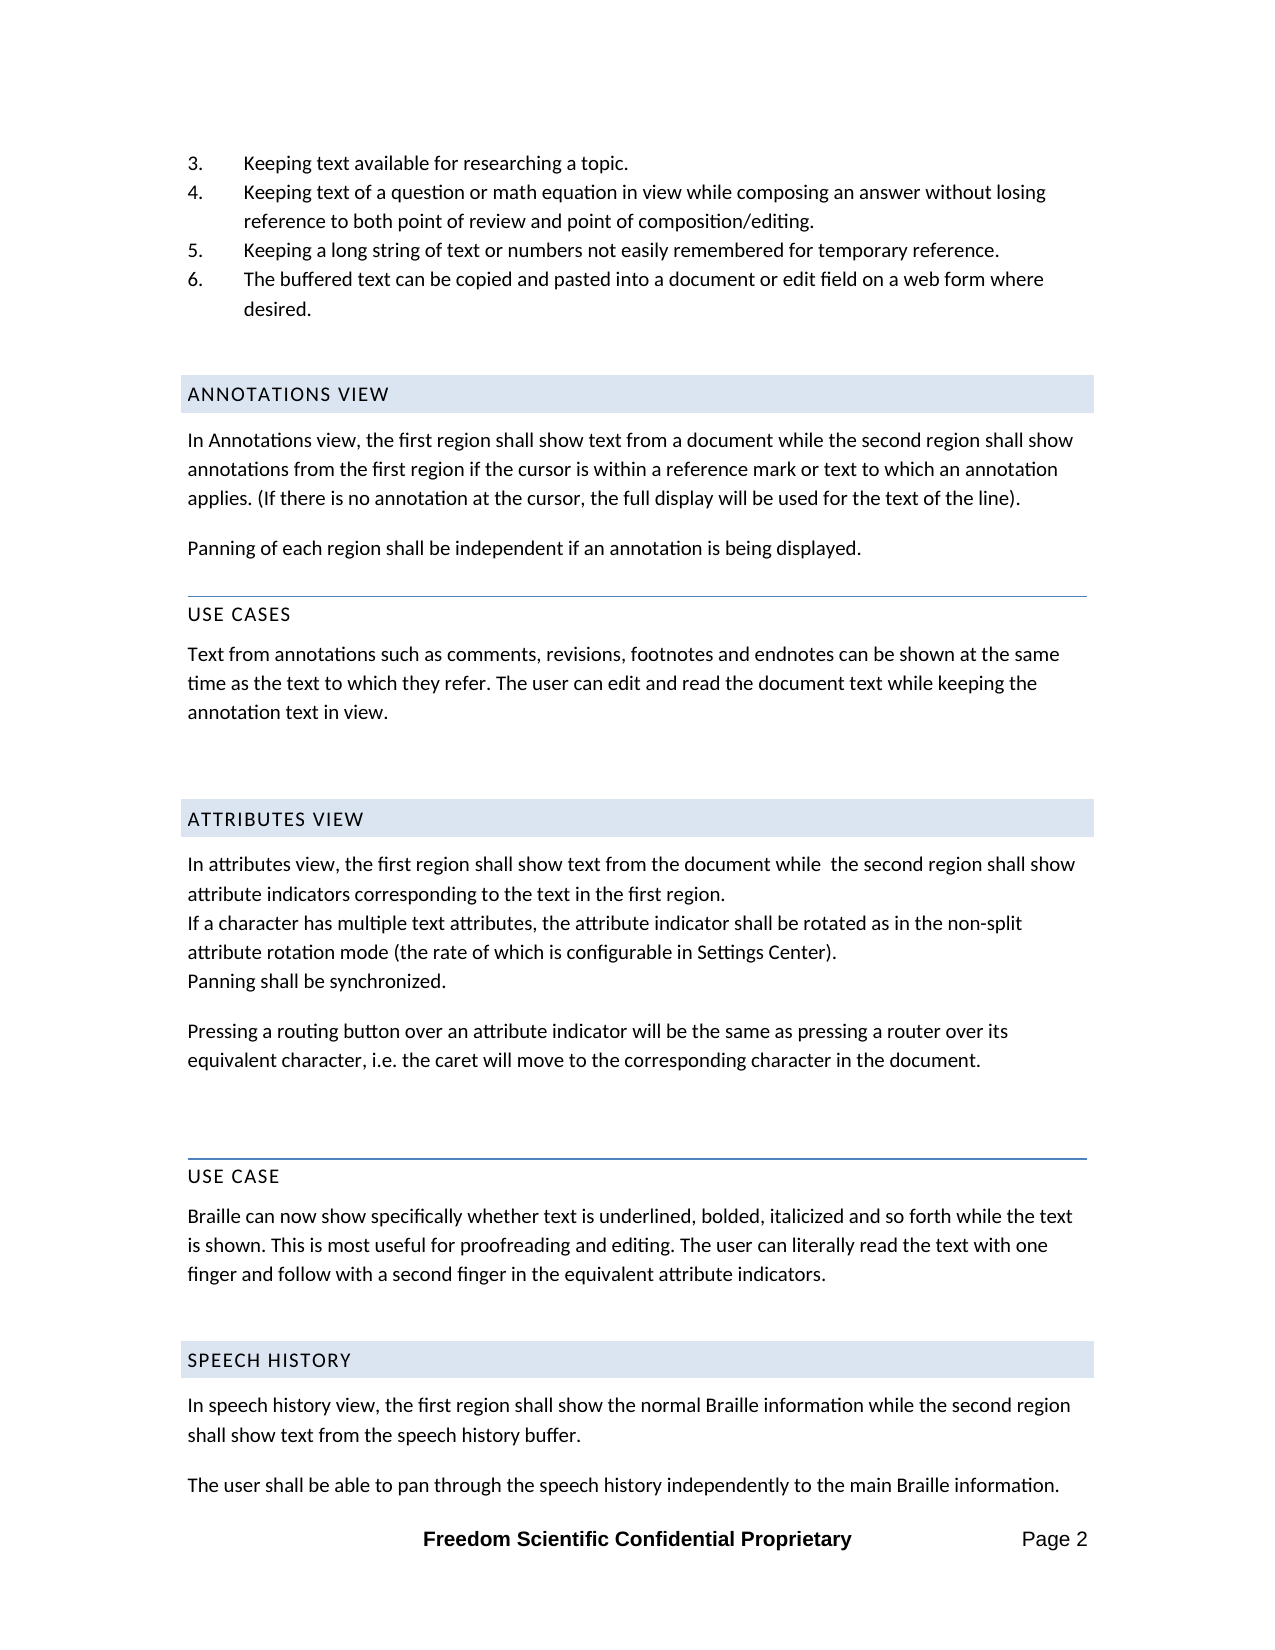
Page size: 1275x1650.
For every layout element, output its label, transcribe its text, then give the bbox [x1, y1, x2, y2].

subtitle Use cases [187, 597, 1087, 627]
subtitle Use case [187, 1159, 1087, 1189]
text Text from annotations such as comments, revisions, footnotes and endnotes can be shown at the same time as the text to which they refer. The user can edit and read the document text while keeping the annotation text in view. [187, 641, 1087, 725]
text Pressing a routing button over an attribute indicator will be the same as pressing a router over its equivalent character, i.e. the caret will move to the corresponding character in the document. [187, 1018, 1087, 1073]
list The buffered text can be copied and pasted into a document or edit field on a web form where desired. [187, 267, 1087, 321]
list Panning shall be synchronized. [187, 968, 1087, 994]
list If a character has multiple text attributes, the attribute indicator shall be rotated as in the non-split attribute rotation mode (the rate of which is configurable in Settings Center). [187, 910, 1087, 964]
subtitle Attributes view [188, 806, 1087, 831]
list Keeping text available for researching a topic. [187, 150, 1087, 175]
subtitle Annotations view [188, 381, 1087, 407]
subtitle Speech History [188, 1347, 1087, 1372]
text The user shall be able to pan through the speech history independently to the main Braille information. [187, 1472, 1087, 1497]
list Braille can now show specifically whether text is underlined, bolded, italicized and so forth while the text is shown. This is most useful for proofreading and editing. The user can literally read the text with one finger and follow with a second finger in the equivalent attribute indicators. [187, 1203, 1087, 1287]
text In Annotations view, the first region shall show text from a document while the second region shall show annotations from the first region if the cursor is within a reference mark or text to which an annotation applies. (If there is no annotation at the cursor, the full display will be used for the text of the line). [187, 427, 1087, 511]
list Keeping text of a question or math equation in view while composing an answer without losing reference to both point of review and point of composition/editing. [187, 179, 1087, 234]
text Panning of each region shall be independent if an annotation is being displayed. [187, 535, 1087, 561]
list Keeping a long string of text or numbers not easily remembered for temporary reference. [187, 237, 1087, 263]
text In speech history view, the first region shall show the normal Braille information while the second region shall show text from the speech history buffer. [187, 1393, 1087, 1447]
list In attributes view, the first region shall show text from the document while the second region shall show attribute indicators corresponding to the text in the first region. [187, 852, 1087, 906]
